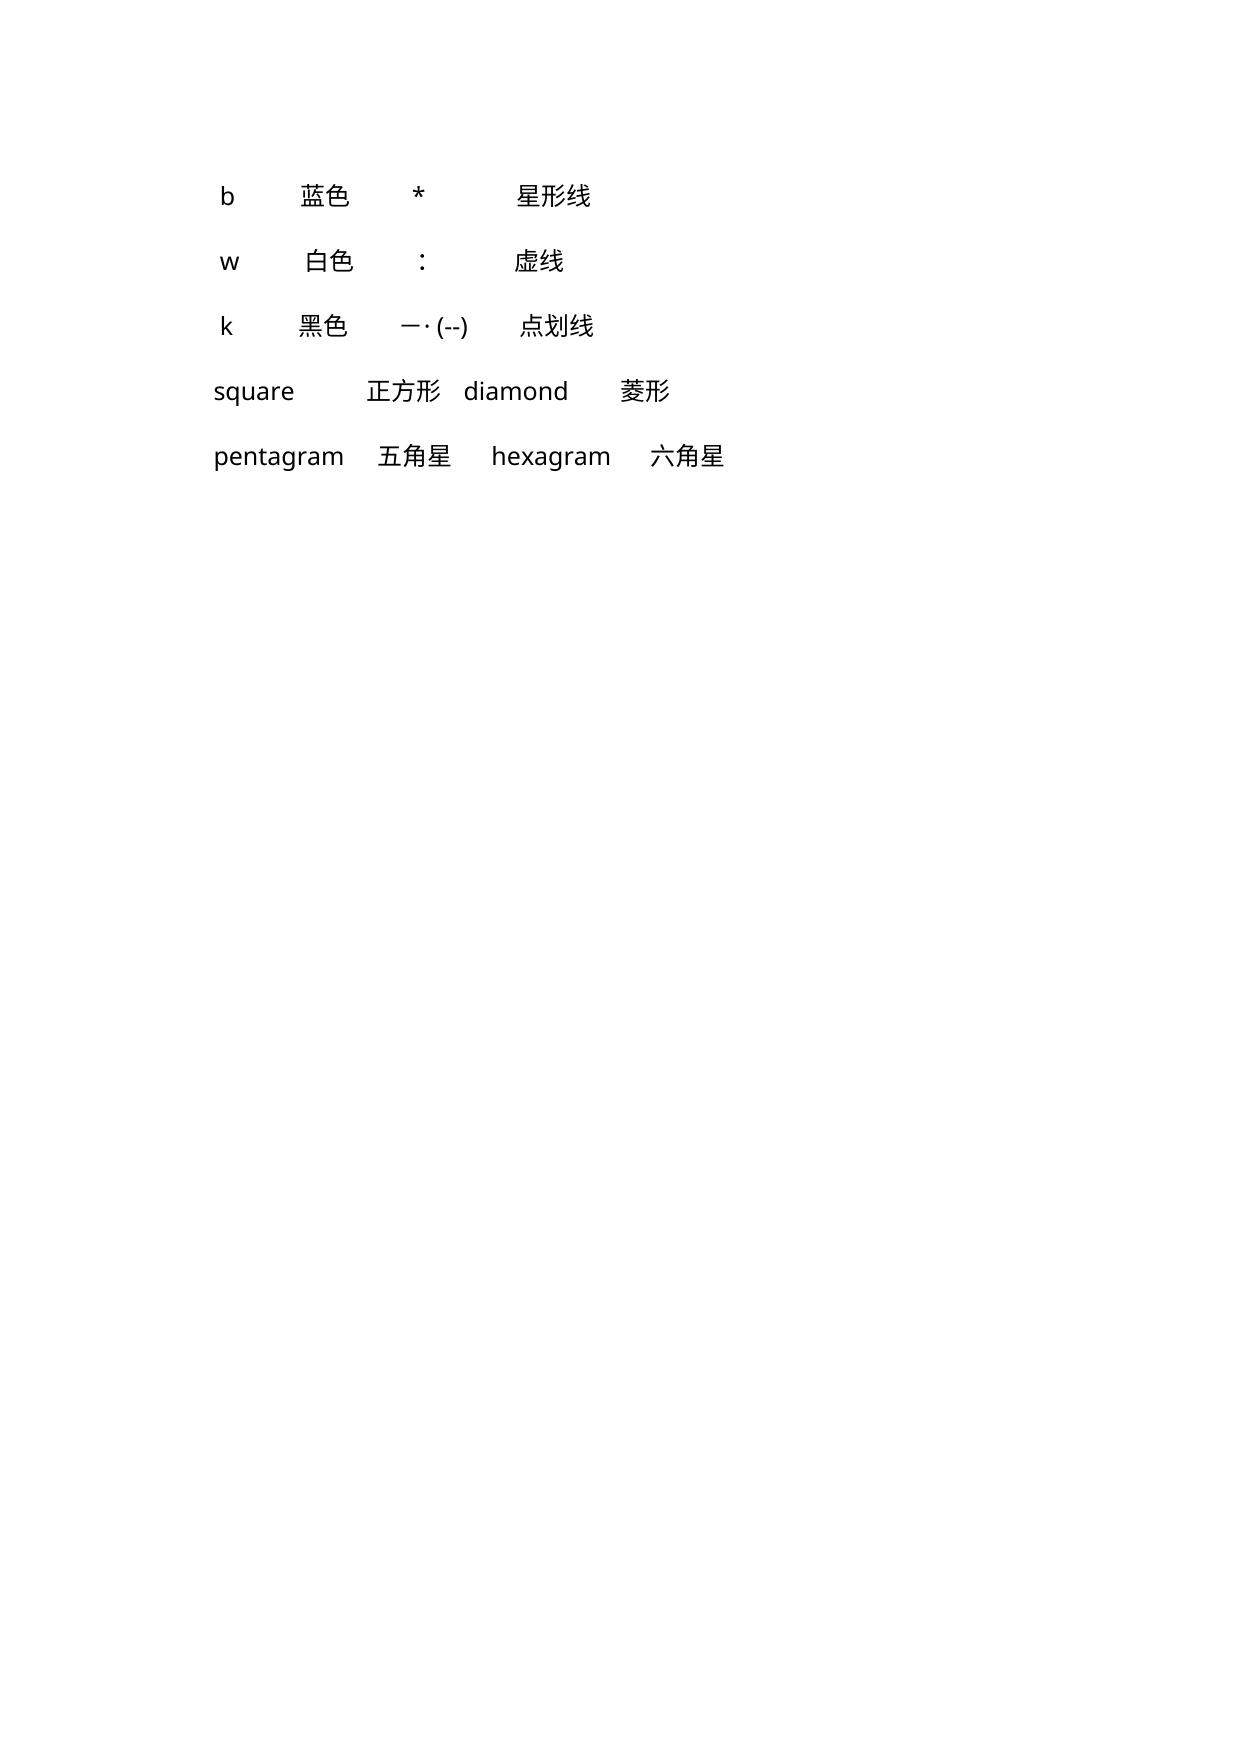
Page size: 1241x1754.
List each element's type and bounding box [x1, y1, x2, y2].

text [187, 162, 1053, 487]
